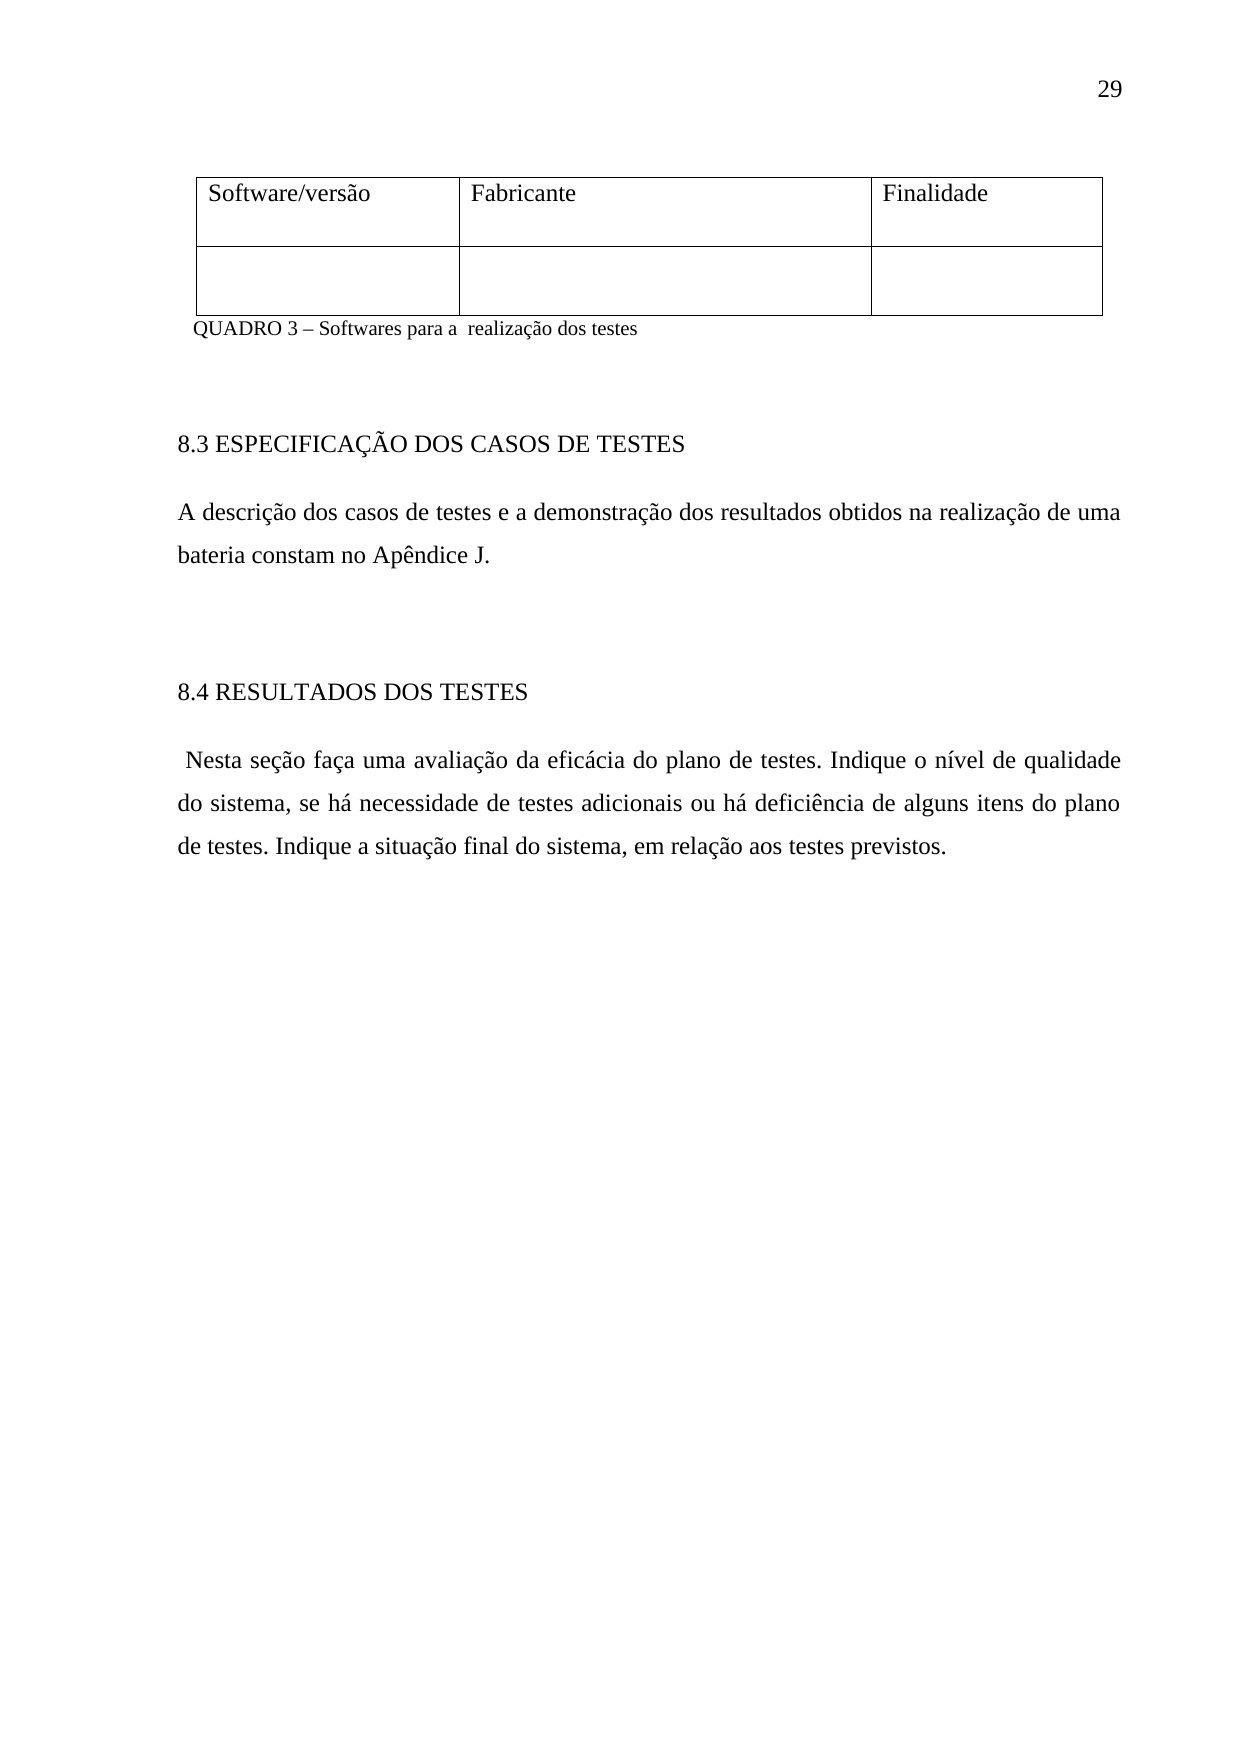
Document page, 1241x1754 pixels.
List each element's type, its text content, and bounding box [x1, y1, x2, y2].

table_header Fabricante [460, 178, 871, 246]
subtitle 8.3 ESPECIFICAÇÃO DOS CASOS DE TESTES [177, 429, 1122, 458]
table_header Software/versão [197, 178, 459, 246]
text Nesta seção faça uma avaliação da eficácia do plano de testes. Indique o nível de qualidade do sistema, se há necessidade de testes adicionais ou há deficiência de alguns itens do plano de testes. Indique a situação final do sistema, em relação aos testes previstos. [177, 745, 1122, 860]
table_cell [872, 247, 1102, 315]
table_header Finalidade [872, 178, 1102, 246]
table_cell [460, 247, 871, 315]
text A descrição dos casos de testes e a demonstração dos resultados obtidos na realização de uma bateria constam no Apêndice J. [177, 497, 1122, 569]
subtitle 8.4 RESULTADOS DOS TESTES [177, 677, 1122, 706]
text QUADRO 3 – Softwares para a realização dos testes [177, 316, 1122, 340]
table_cell [197, 247, 459, 315]
